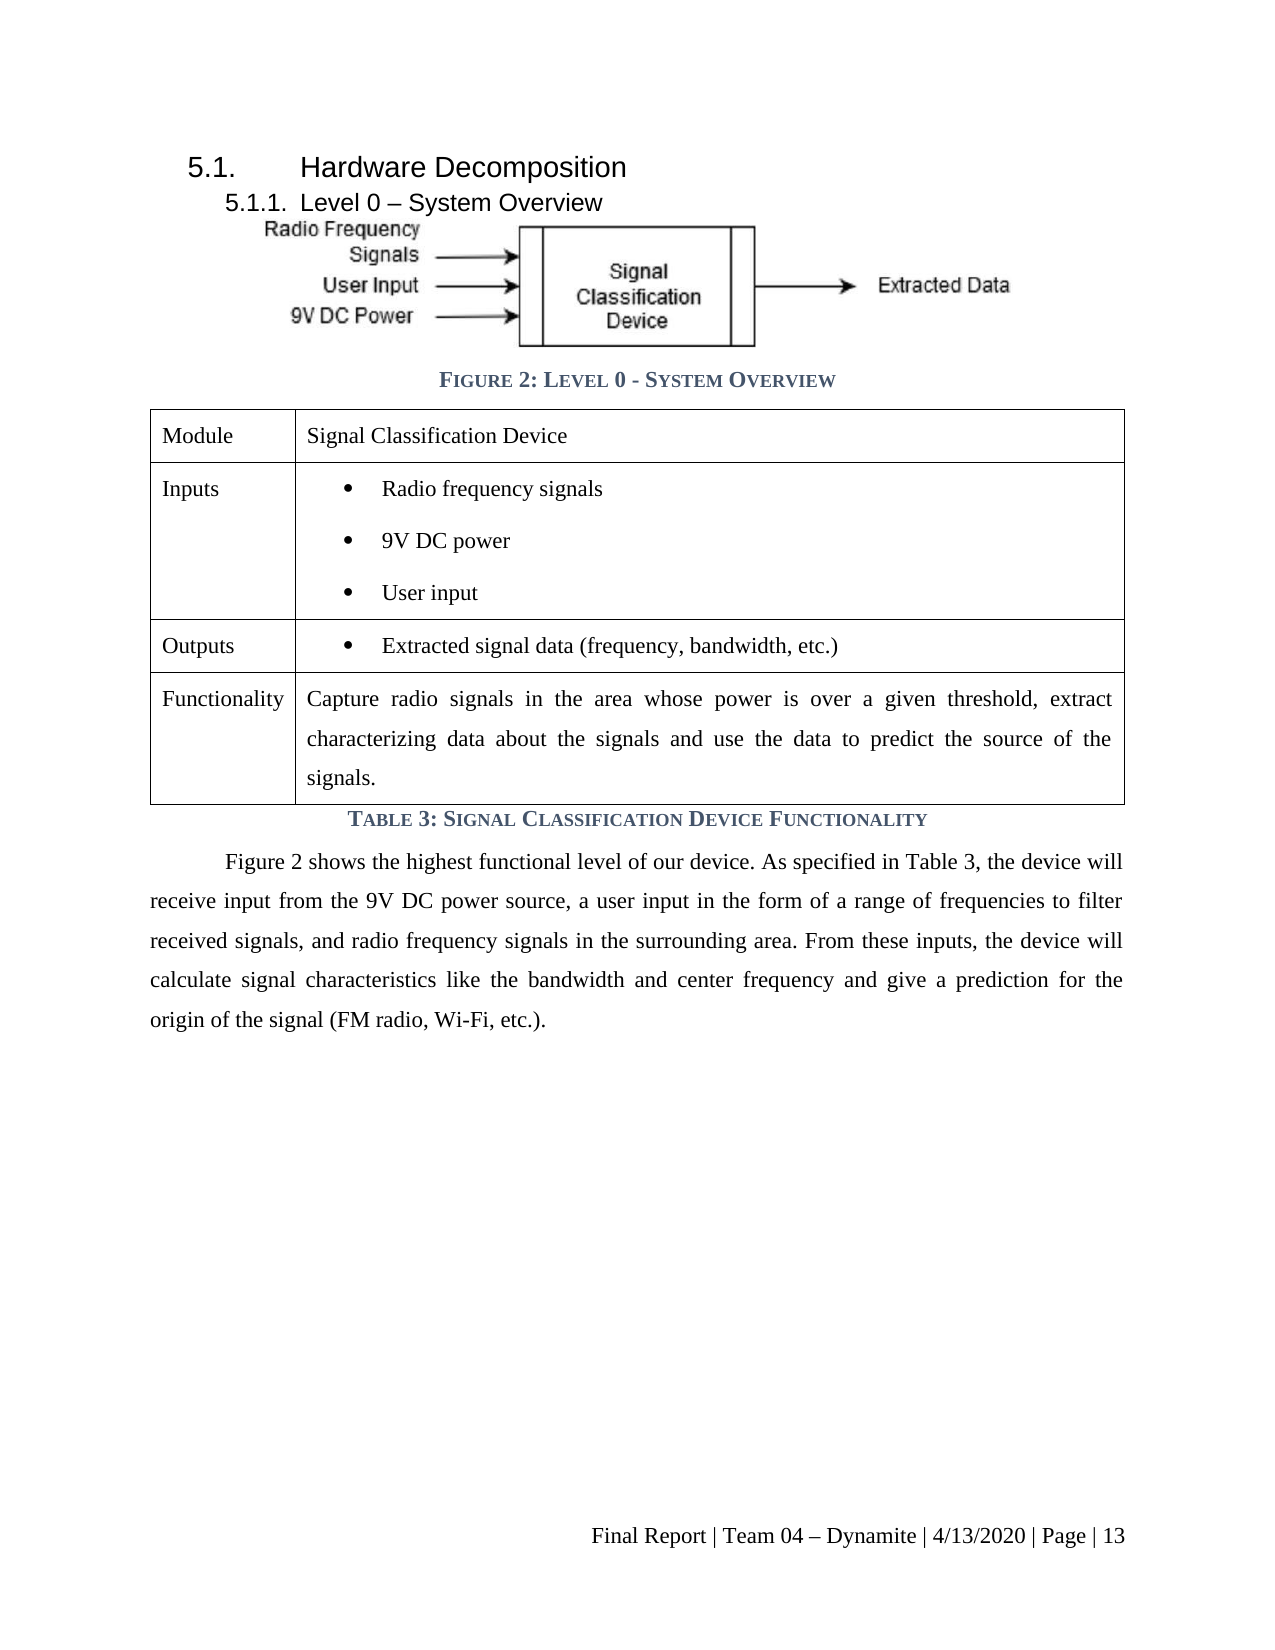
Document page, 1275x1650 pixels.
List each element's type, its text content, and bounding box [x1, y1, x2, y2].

text Figure 2 shows the highest functional level of our device. As specified in Table 3, the device will receive input from the 9V DC power source, a user input in the form of a range of frequencies to filter received signals, and radio frequency signals in the surrounding area. From these inputs, the device will calculate signal characteristics like the bandwidth and center frequency and give a prediction for the origin of the signal (FM radio, Wi-Fi, etc.). [150, 848, 1125, 1032]
table_cell Extracted signal data (frequency, bandwidth, etc.) [296, 620, 1124, 672]
table_cell Radio frequency signals 9V DC power User input [296, 463, 1124, 619]
table_cell Capture radio signals in the area whose power is over a given threshold, extract characterizing data about the signals and use the data to predict the source of the signals. [296, 673, 1124, 804]
table_header Module [151, 410, 295, 462]
table_cell Functionality [151, 673, 295, 804]
subtitle Hardware Decomposition [187, 150, 1125, 183]
subtitle Level 0 – System Overview [225, 188, 1125, 216]
picture [262, 218, 1013, 348]
table_cell Inputs [151, 463, 295, 619]
table_header Signal Classification Device [296, 410, 1124, 462]
table_cell Outputs [151, 620, 295, 672]
